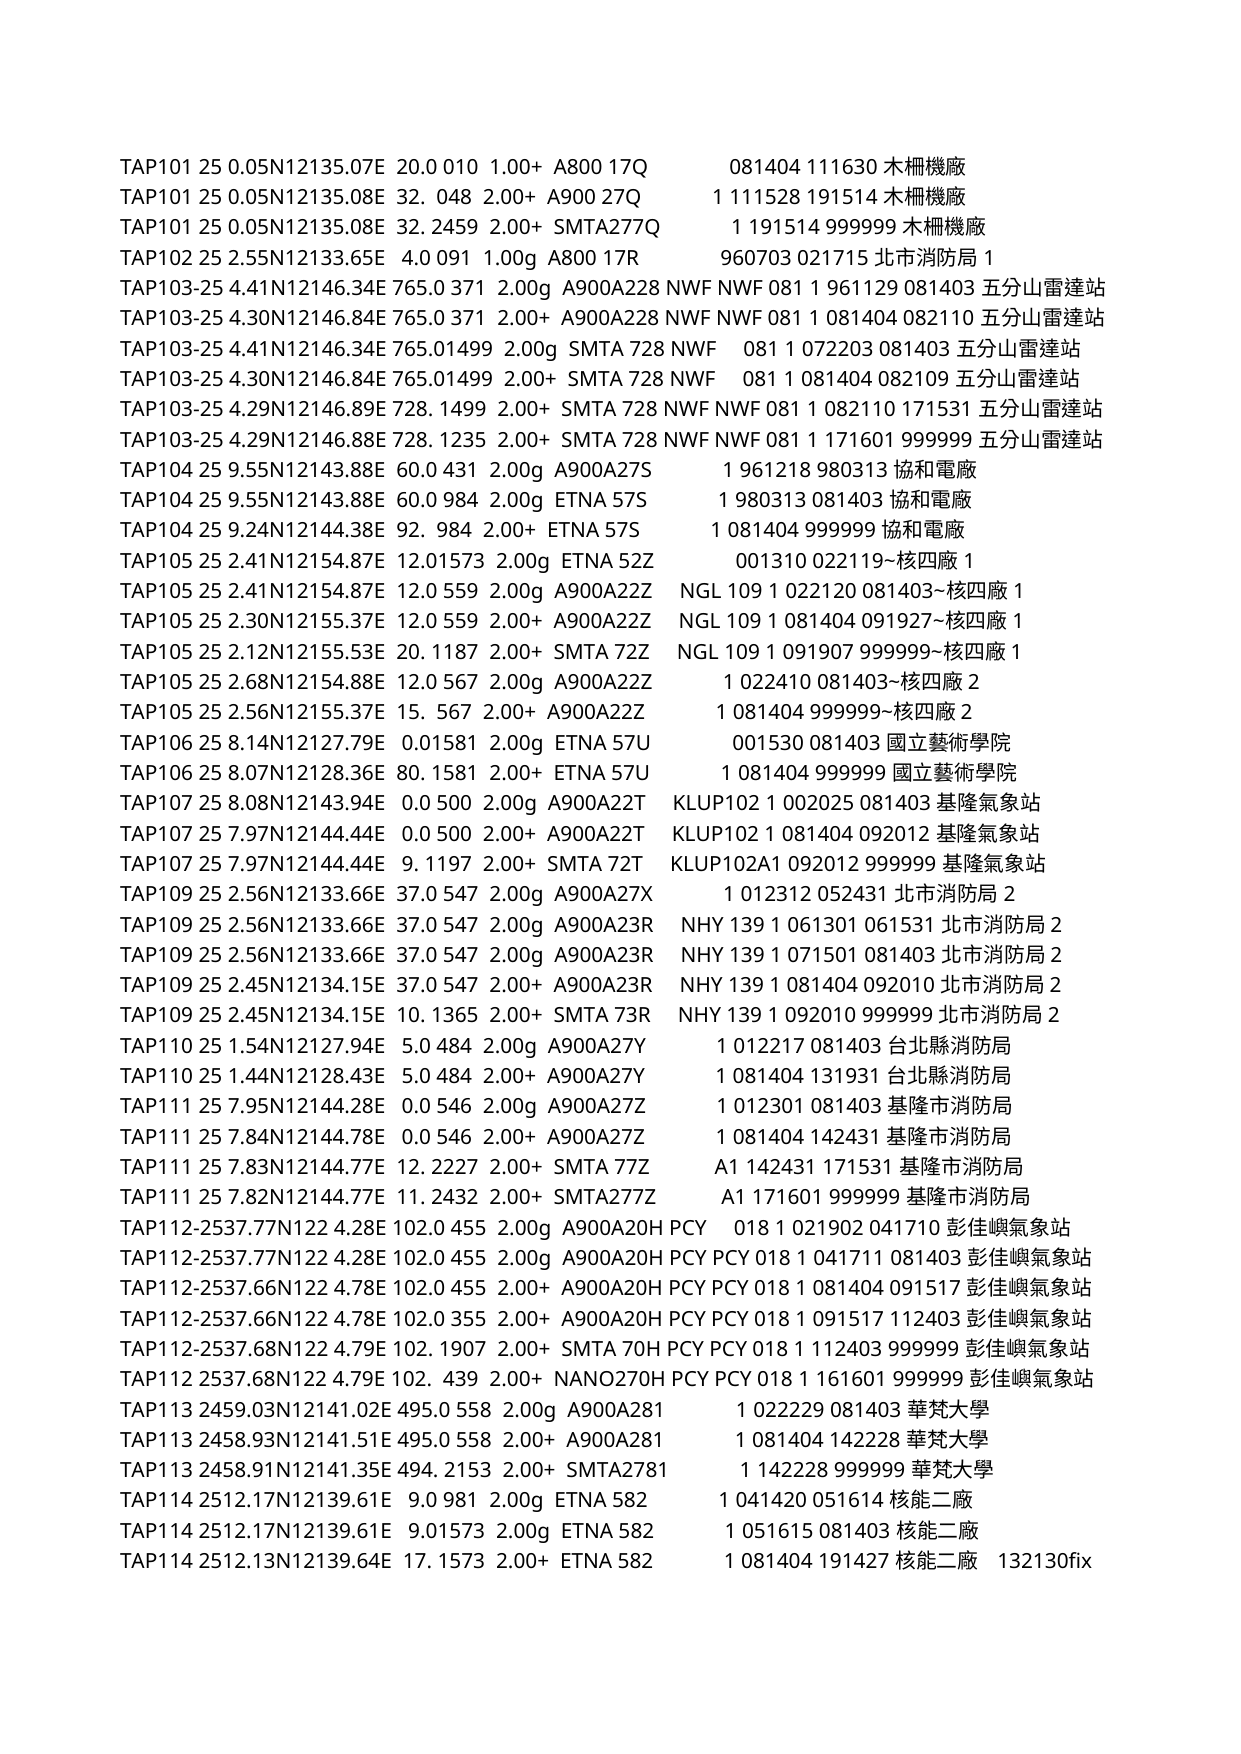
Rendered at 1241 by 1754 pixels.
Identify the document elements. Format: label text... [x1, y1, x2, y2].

text TAP103-25 4.30N12146.84E 765.01499 2.00+ SMTA 728 NWF 081 1 081404 082109 五分山雷達站 [120, 362, 1120, 392]
text TAP105 25 2.12N12155.53E 20. 1187 2.00+ SMTA 72Z NGL 109 1 091907 999999~核四廠 1 [120, 635, 1120, 665]
text TAP114 2512.17N12139.61E 9.0 981 2.00g ETNA 582 1 041420 051614 核能二廠 [120, 1484, 1120, 1514]
text TAP110 25 1.54N12127.94E 5.0 484 2.00g A900A27Y 1 012217 081403 台北縣消防局 [120, 1029, 1120, 1059]
text TAP109 25 2.56N12133.66E 37.0 547 2.00g A900A27X 1 012312 052431 北市消防局 2 [120, 877, 1120, 908]
text TAP106 25 8.14N12127.79E 0.01581 2.00g ETNA 57U 001530 081403 國立藝術學院 [120, 726, 1120, 756]
text TAP105 25 2.41N12154.87E 12.0 559 2.00g A900A22Z NGL 109 1 022120 081403~核四廠 1 [120, 574, 1120, 605]
text TAP102 25 2.55N12133.65E 4.0 091 1.00g A800 17R 960703 021715 北市消防局 1 [120, 241, 1120, 271]
text TAP112-2537.77N122 4.28E 102.0 455 2.00g A900A20H PCY PCY 018 1 041711 081403 彭佳嶼氣象站 [120, 1241, 1120, 1272]
text TAP112-2537.66N122 4.78E 102.0 455 2.00+ A900A20H PCY PCY 018 1 081404 091517 彭佳嶼氣象站 [120, 1272, 1120, 1302]
text TAP103-25 4.29N12146.89E 728. 1499 2.00+ SMTA 728 NWF NWF 081 1 082110 171531 五分山雷達站 [120, 392, 1120, 423]
text TAP101 25 0.05N12135.07E 20.0 010 1.00+ A800 17Q 081404 111630 木柵機廠 [120, 150, 1120, 180]
text TAP104 25 9.24N12144.38E 92. 984 2.00+ ETNA 57S 1 081404 999999 協和電廠 [120, 514, 1120, 544]
text TAP113 2459.03N12141.02E 495.0 558 2.00g A900A281 1 022229 081403 華梵大學 [120, 1393, 1120, 1423]
text TAP109 25 2.45N12134.15E 10. 1365 2.00+ SMTA 73R NHY 139 1 092010 999999 北市消防局 2 [120, 999, 1120, 1029]
text TAP110 25 1.44N12128.43E 5.0 484 2.00+ A900A27Y 1 081404 131931 台北縣消防局 [120, 1059, 1120, 1090]
text TAP109 25 2.56N12133.66E 37.0 547 2.00g A900A23R NHY 139 1 061301 061531 北市消防局 2 [120, 908, 1120, 938]
text TAP112-2537.66N122 4.78E 102.0 355 2.00+ A900A20H PCY PCY 018 1 091517 112403 彭佳嶼氣象站 [120, 1302, 1120, 1332]
text TAP106 25 8.07N12128.36E 80. 1581 2.00+ ETNA 57U 1 081404 999999 國立藝術學院 [120, 756, 1120, 787]
text TAP114 2512.13N12139.64E 17. 1573 2.00+ ETNA 582 1 081404 191427 核能二廠 132130fix [120, 1544, 1120, 1575]
text TAP104 25 9.55N12143.88E 60.0 431 2.00g A900A27S 1 961218 980313 協和電廠 [120, 453, 1120, 483]
text TAP105 25 2.30N12155.37E 12.0 559 2.00+ A900A22Z NGL 109 1 081404 091927~核四廠 1 [120, 605, 1120, 635]
text TAP109 25 2.45N12134.15E 37.0 547 2.00+ A900A23R NHY 139 1 081404 092010 北市消防局 2 [120, 968, 1120, 999]
text TAP103-25 4.41N12146.34E 765.0 371 2.00g A900A228 NWF NWF 081 1 961129 081403 五分山雷達站 [120, 271, 1120, 302]
text TAP111 25 7.82N12144.77E 11. 2432 2.00+ SMTA277Z A1 171601 999999 基隆市消防局 [120, 1181, 1120, 1211]
text TAP101 25 0.05N12135.08E 32. 2459 2.00+ SMTA277Q 1 191514 999999 木柵機廠 [120, 211, 1120, 241]
text TAP105 25 2.56N12155.37E 15. 567 2.00+ A900A22Z 1 081404 999999~核四廠 2 [120, 696, 1120, 726]
text TAP105 25 2.68N12154.88E 12.0 567 2.00g A900A22Z 1 022410 081403~核四廠 2 [120, 665, 1120, 696]
text TAP112-2537.77N122 4.28E 102.0 455 2.00g A900A20H PCY 018 1 021902 041710 彭佳嶼氣象站 [120, 1211, 1120, 1241]
text TAP107 25 8.08N12143.94E 0.0 500 2.00g A900A22T KLUP102 1 002025 081403 基隆氣象站 [120, 787, 1120, 817]
text TAP107 25 7.97N12144.44E 0.0 500 2.00+ A900A22T KLUP102 1 081404 092012 基隆氣象站 [120, 817, 1120, 847]
text TAP112 2537.68N122 4.79E 102. 439 2.00+ NANO270H PCY PCY 018 1 161601 999999 彭佳嶼氣象站 [120, 1362, 1120, 1393]
text TAP111 25 7.83N12144.77E 12. 2227 2.00+ SMTA 77Z A1 142431 171531 基隆市消防局 [120, 1150, 1120, 1181]
text TAP105 25 2.41N12154.87E 12.01573 2.00g ETNA 52Z 001310 022119~核四廠 1 [120, 544, 1120, 574]
text TAP113 2458.91N12141.35E 494. 2153 2.00+ SMTA2781 1 142228 999999 華梵大學 [120, 1453, 1120, 1484]
text TAP114 2512.17N12139.61E 9.01573 2.00g ETNA 582 1 051615 081403 核能二廠 [120, 1514, 1120, 1544]
text TAP103-25 4.29N12146.88E 728. 1235 2.00+ SMTA 728 NWF NWF 081 1 171601 999999 五分山雷達站 [120, 423, 1120, 453]
text TAP109 25 2.56N12133.66E 37.0 547 2.00g A900A23R NHY 139 1 071501 081403 北市消防局 2 [120, 938, 1120, 968]
text TAP103-25 4.30N12146.84E 765.0 371 2.00+ A900A228 NWF NWF 081 1 081404 082110 五分山雷達站 [120, 302, 1120, 332]
text TAP111 25 7.84N12144.78E 0.0 546 2.00+ A900A27Z 1 081404 142431 基隆市消防局 [120, 1120, 1120, 1150]
text TAP101 25 0.05N12135.08E 32. 048 2.00+ A900 27Q 1 111528 191514 木柵機廠 [120, 180, 1120, 211]
text TAP104 25 9.55N12143.88E 60.0 984 2.00g ETNA 57S 1 980313 081403 協和電廠 [120, 483, 1120, 514]
text TAP103-25 4.41N12146.34E 765.01499 2.00g SMTA 728 NWF 081 1 072203 081403 五分山雷達站 [120, 332, 1120, 362]
text TAP113 2458.93N12141.51E 495.0 558 2.00+ A900A281 1 081404 142228 華梵大學 [120, 1423, 1120, 1453]
text TAP107 25 7.97N12144.44E 9. 1197 2.00+ SMTA 72T KLUP102A1 092012 999999 基隆氣象站 [120, 847, 1120, 877]
text TAP111 25 7.95N12144.28E 0.0 546 2.00g A900A27Z 1 012301 081403 基隆市消防局 [120, 1090, 1120, 1120]
text TAP112-2537.68N122 4.79E 102. 1907 2.00+ SMTA 70H PCY PCY 018 1 112403 999999 彭佳嶼氣象站 [120, 1332, 1120, 1362]
